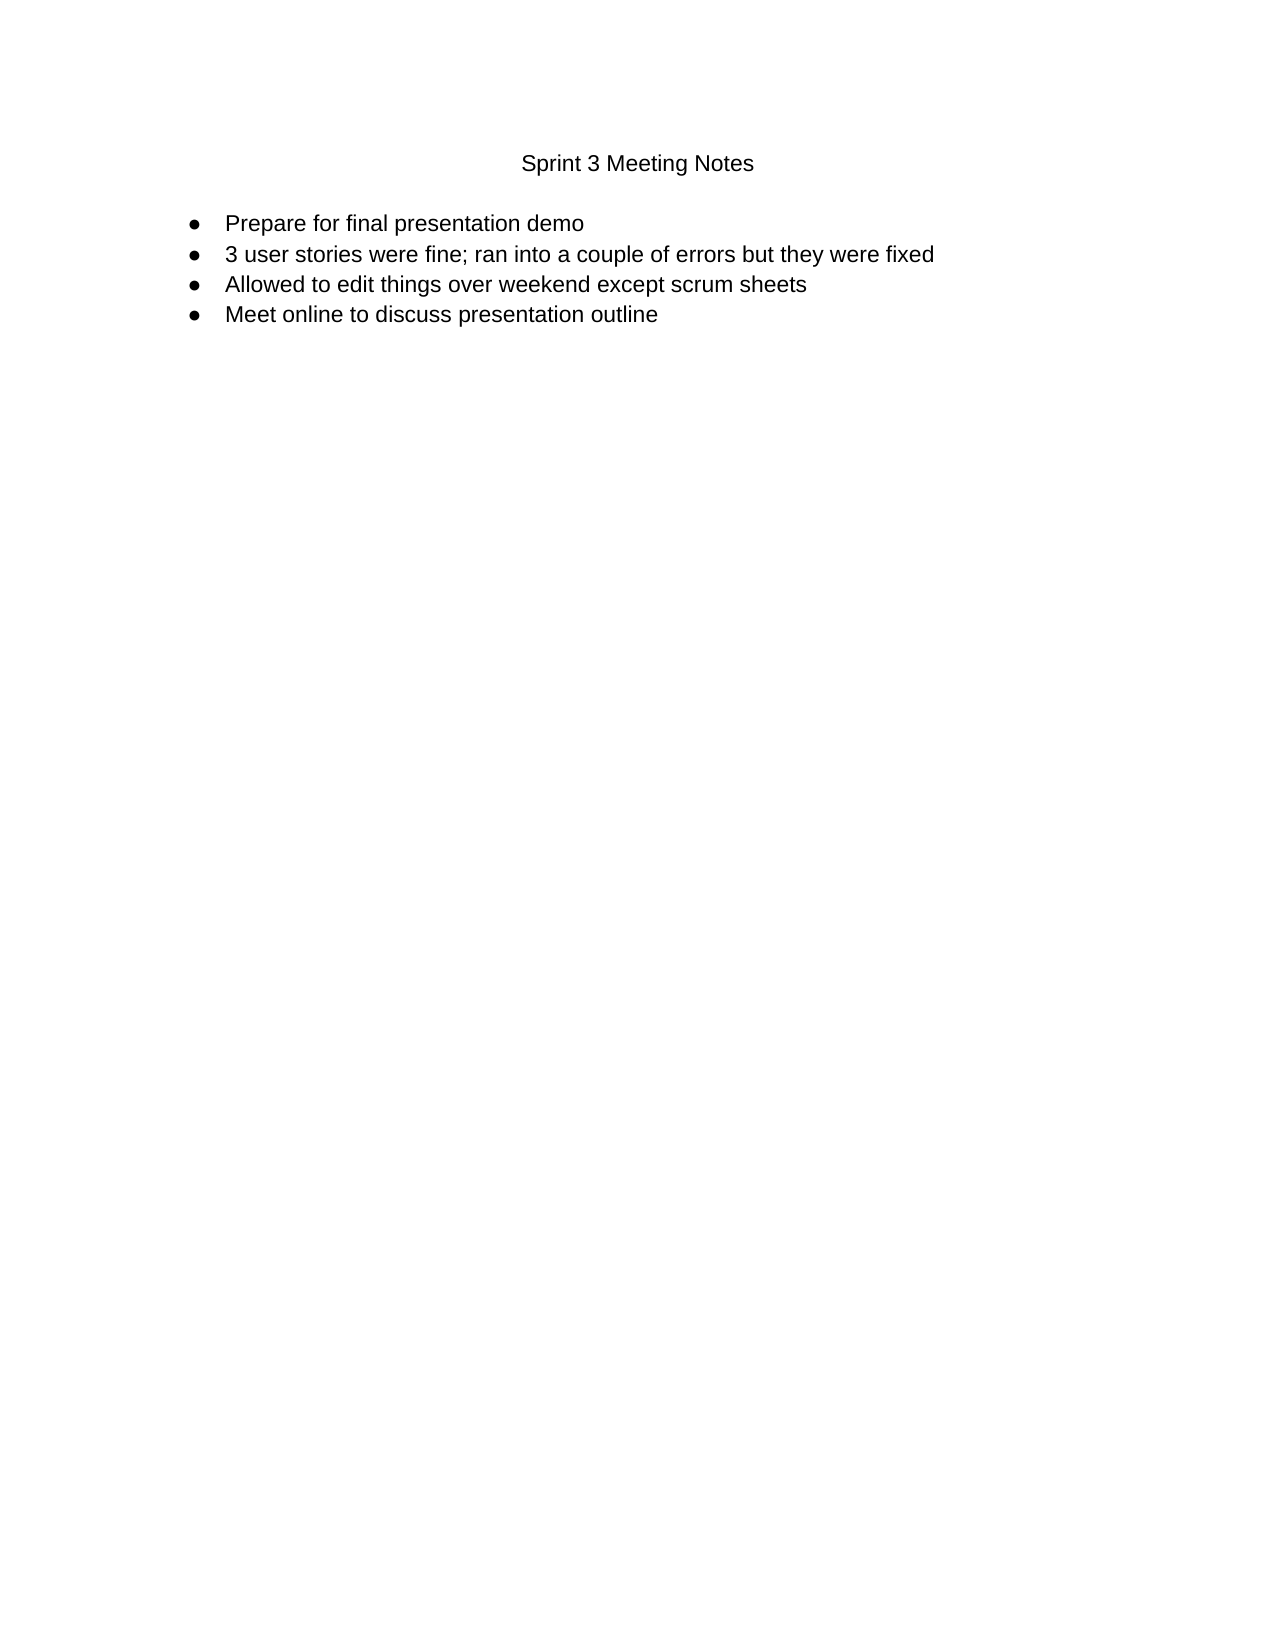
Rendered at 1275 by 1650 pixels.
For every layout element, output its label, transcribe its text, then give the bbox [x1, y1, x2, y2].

list 3 user stories were fine; ran into a couple of errors but they were fixed [187, 241, 1125, 267]
text Sprint 3 Meeting Notes [150, 150, 1125, 176]
list Allowed to edit things over weekend except scrum sheets [187, 271, 1125, 297]
list Meet online to discuss presentation outline [187, 301, 1125, 327]
list Prepare for final presentation demo [187, 210, 1125, 237]
